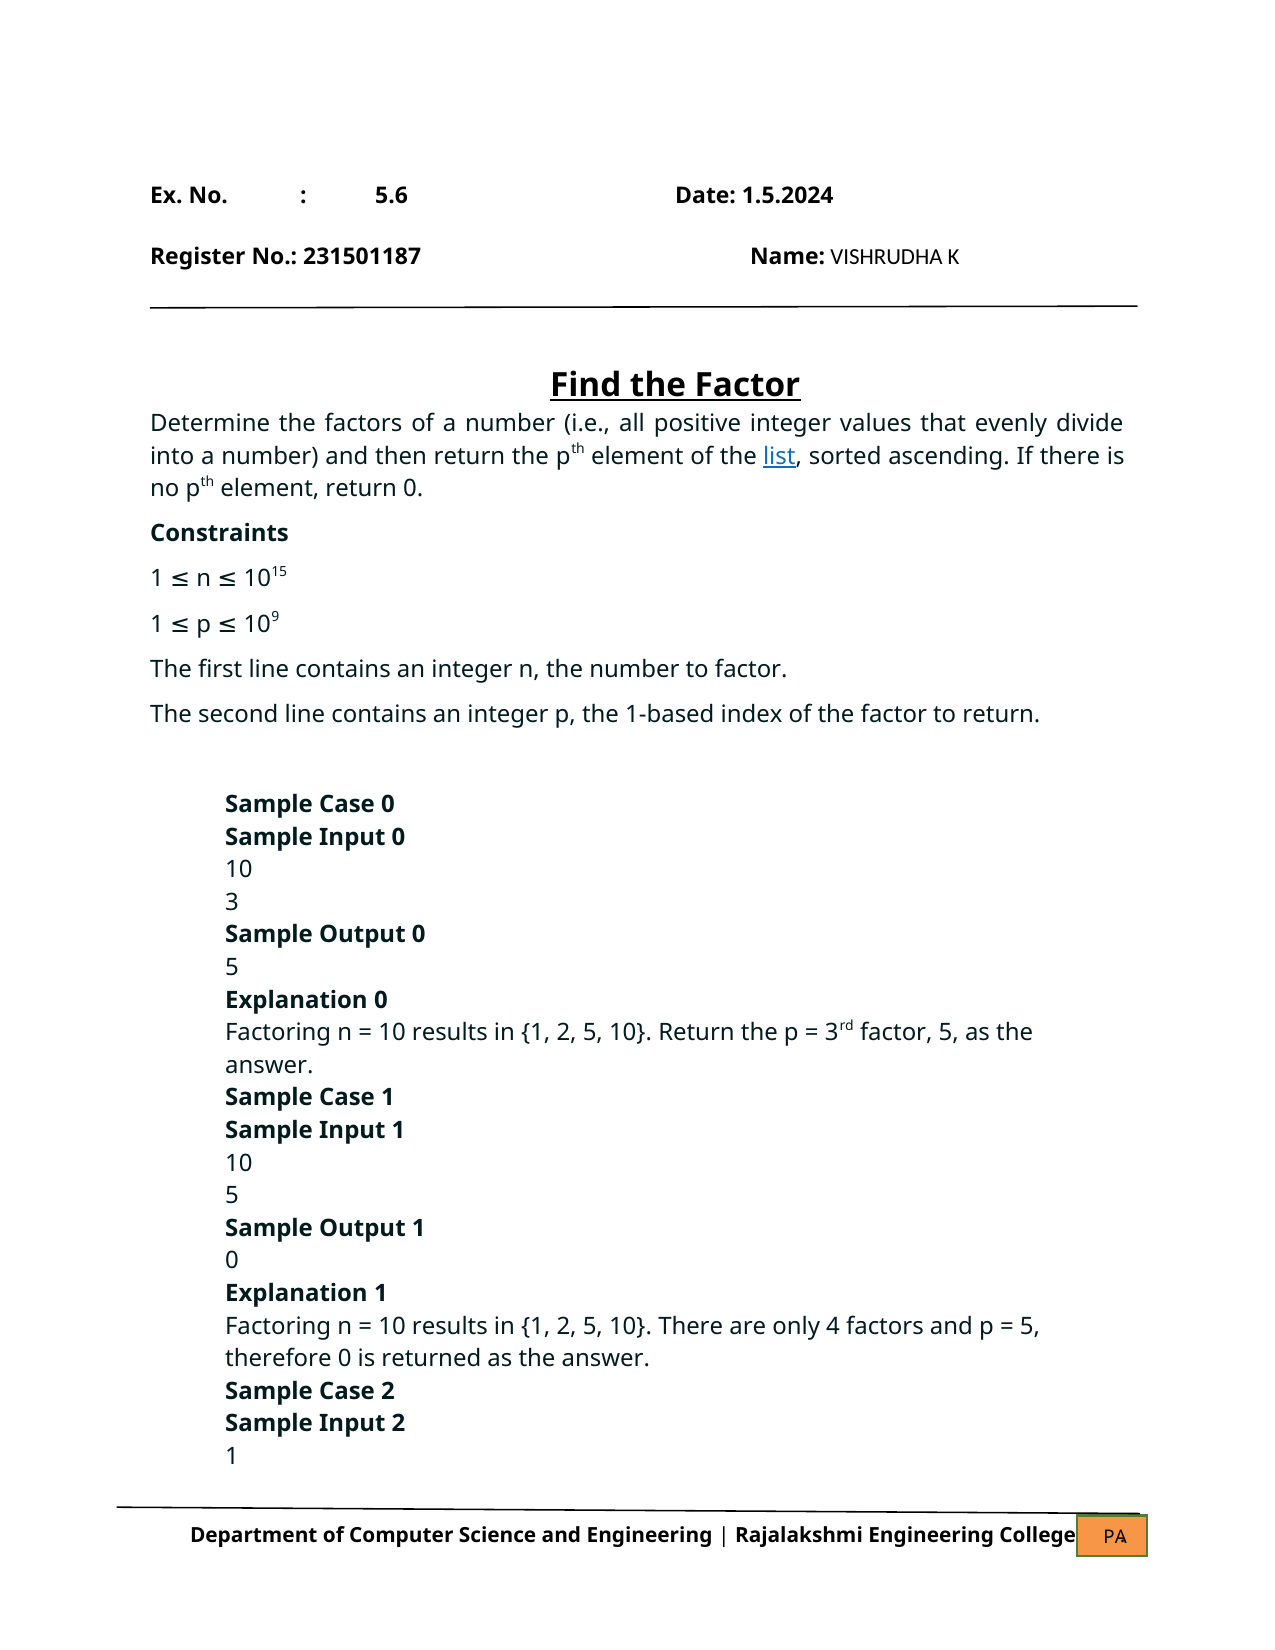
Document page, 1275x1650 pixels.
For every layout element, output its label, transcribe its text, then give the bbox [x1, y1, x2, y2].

text Sample Output 1 [225, 1211, 1125, 1243]
text 5 [225, 1178, 1125, 1211]
text 0 [225, 1243, 1125, 1276]
text Sample Output 0 [225, 917, 1125, 950]
text Factoring n = 10 results in {1, 2, 5, 10}. There are only 4 factors and p = 5, therefore 0 is returned as the answer. [225, 1308, 1125, 1374]
text 1 ≤ n ≤ 1015 [150, 561, 1125, 594]
text Sample Input 0 [225, 819, 1125, 852]
text 1 [225, 1439, 1125, 1471]
text 5 [225, 950, 1125, 982]
text 1 ≤ p ≤ 109 [150, 606, 1125, 639]
text Find the Factor [225, 360, 1125, 406]
text Explanation 0 [225, 982, 1125, 1015]
text Sample Input 2 [225, 1406, 1125, 1439]
text Sample Case 2 [225, 1374, 1125, 1406]
text Sample Case 1 [225, 1080, 1125, 1113]
text Sample Input 1 [225, 1113, 1125, 1145]
text Explanation 1 [225, 1276, 1125, 1308]
text 10 [225, 1145, 1125, 1178]
text Ex. No. : 5.6 Date: 1.5.2024 [150, 179, 1125, 210]
text Constraints [150, 516, 1125, 549]
text The second line contains an integer p, the 1-based index of the factor to return. [150, 697, 1125, 729]
text Factoring n = 10 results in {1, 2, 5, 10}. Return the p = 3rd factor, 5, as the answer. [225, 1015, 1125, 1080]
text Sample Case 0 [225, 787, 1125, 819]
text The first line contains an integer n, the number to factor. [150, 651, 1125, 684]
text 10 [225, 852, 1125, 884]
text Register No.: 231501187 Name: VISHRUDHA K [150, 239, 1125, 271]
text Determine the factors of a number (i.e., all positive integer values that evenly divide into a number) and then return the pth element of the list, sorted ascending. If there is no pth element, return 0. [150, 406, 1125, 504]
text 3 [225, 884, 1125, 917]
